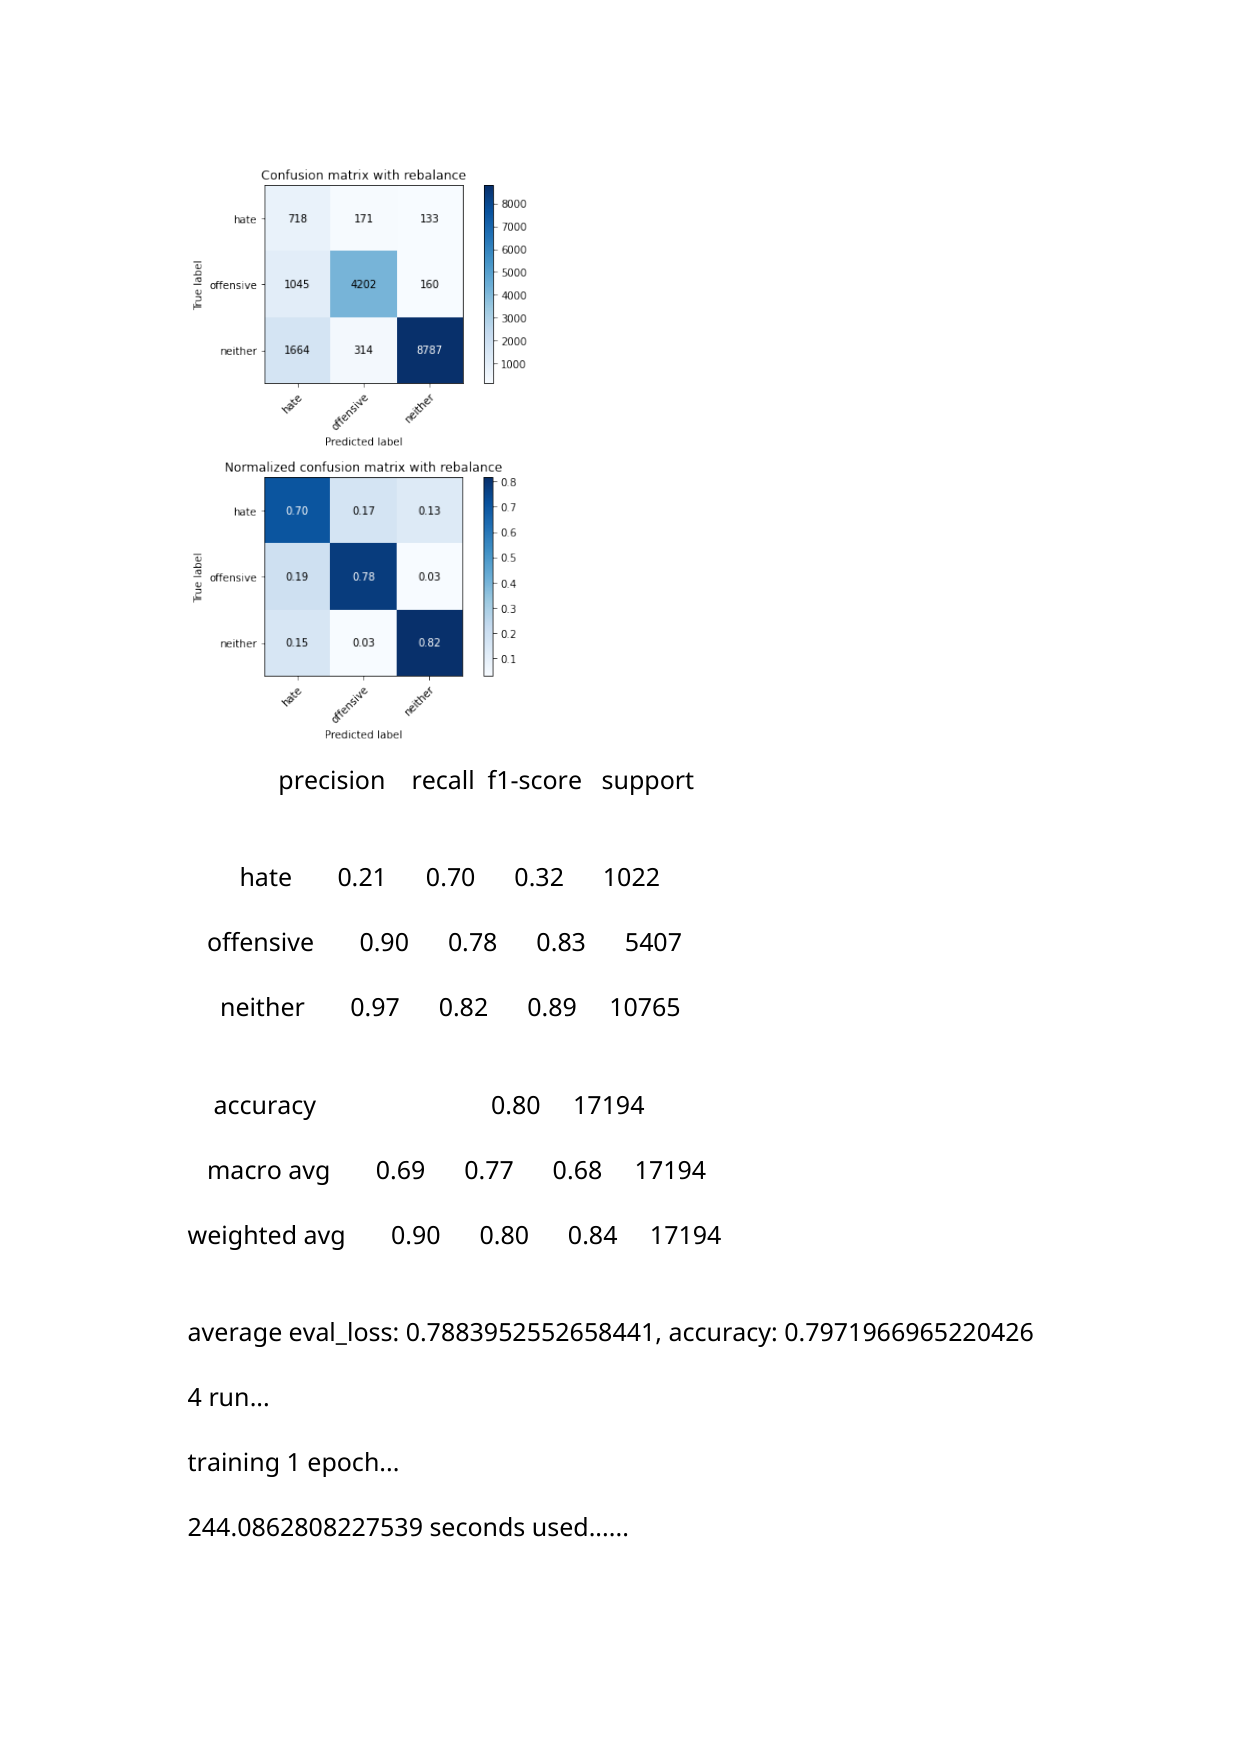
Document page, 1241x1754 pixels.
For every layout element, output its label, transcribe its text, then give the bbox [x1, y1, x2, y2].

text neither 0.97 0.82 0.89 10765 [187, 974, 1053, 1039]
text average eval_loss: 0.7883952552658441, accuracy: 0.7971966965220426 [187, 1299, 1053, 1364]
text training 1 epoch... [187, 1429, 1053, 1494]
picture [187, 455, 524, 747]
text offensive 0.90 0.78 0.83 5407 [187, 909, 1053, 974]
text macro avg 0.69 0.77 0.68 17194 [187, 1137, 1053, 1202]
text accuracy 0.80 17194 [187, 1072, 1053, 1137]
text weighted avg 0.90 0.80 0.84 17194 [187, 1202, 1053, 1267]
picture [187, 162, 534, 454]
text 4 run... [187, 1364, 1053, 1429]
text precision recall f1-score support [187, 747, 1053, 812]
text 244.0862808227539 seconds used...... [187, 1494, 1053, 1559]
text hate 0.21 0.70 0.32 1022 [187, 844, 1053, 909]
